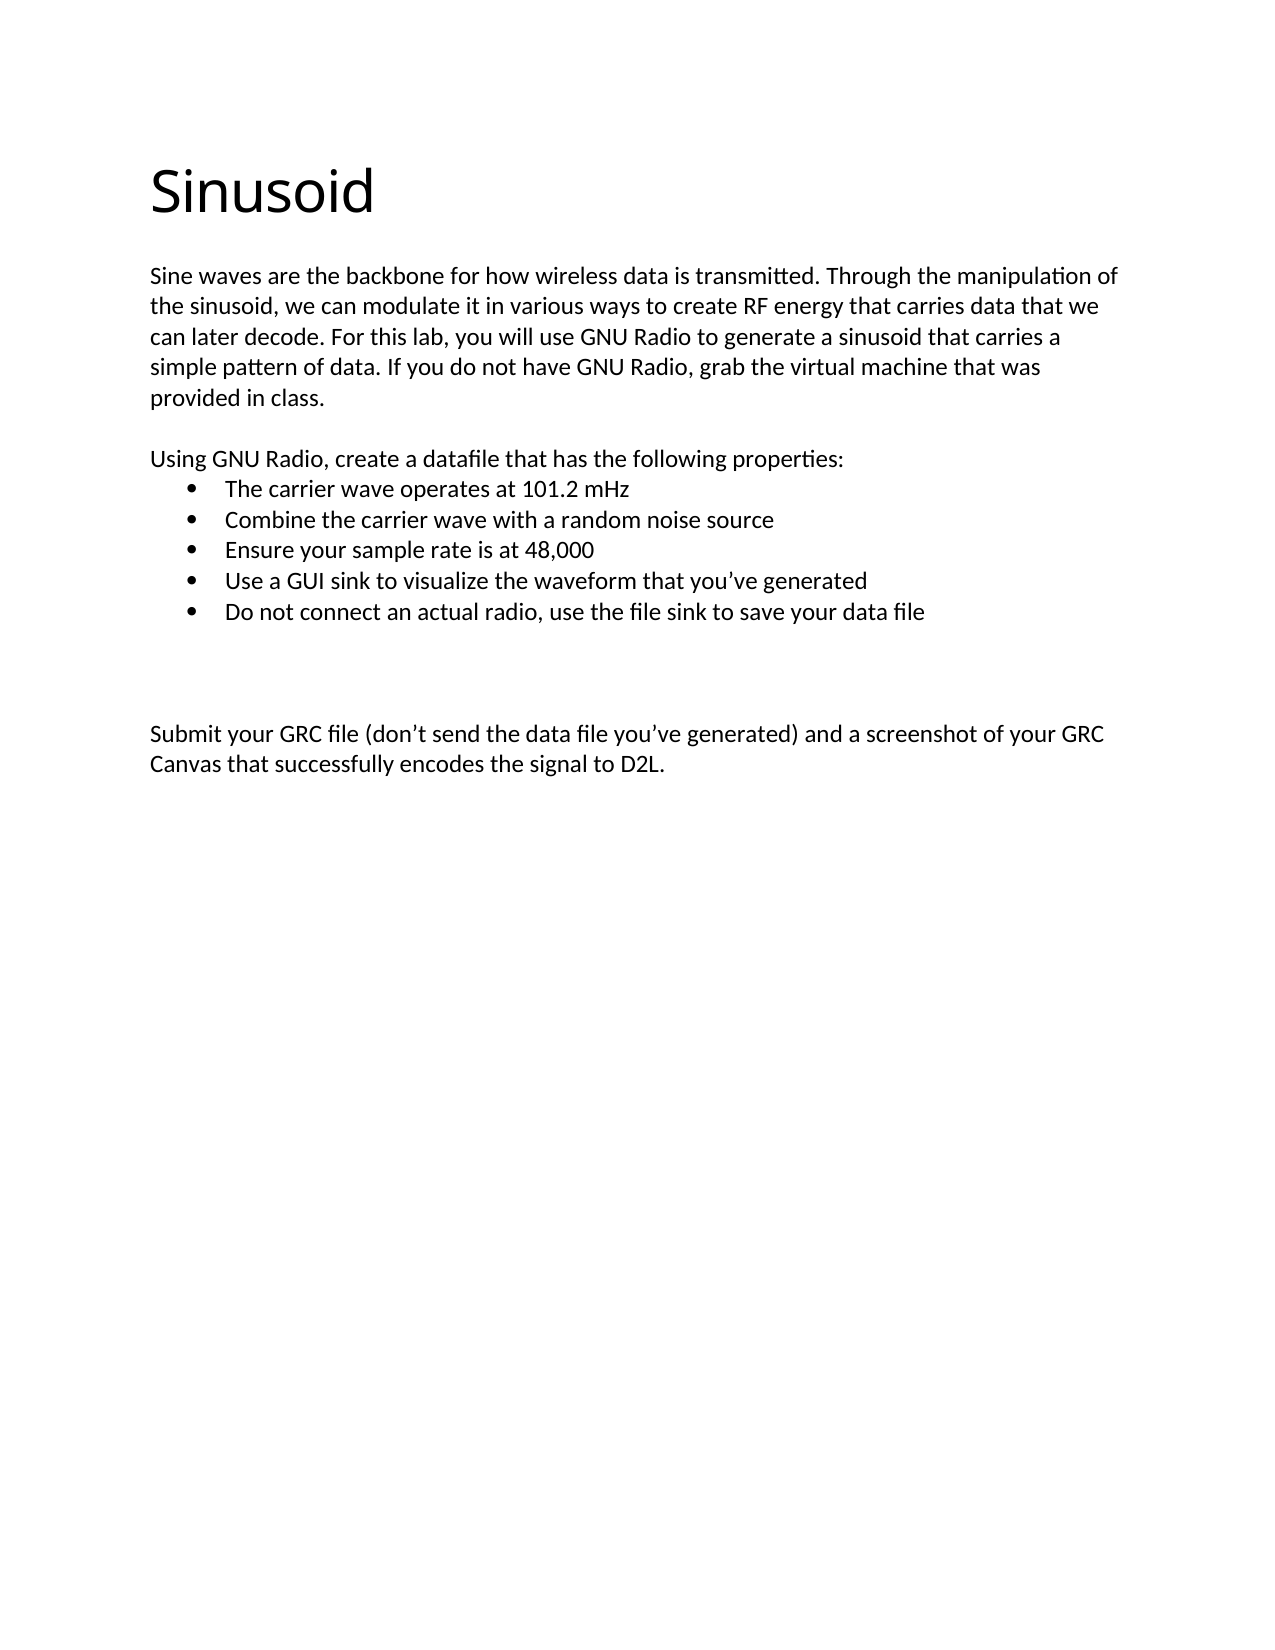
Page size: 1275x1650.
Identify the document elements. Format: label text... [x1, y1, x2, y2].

list The carrier wave operates at 101.2 mHz [187, 474, 1125, 504]
title Sinusoid [150, 150, 1125, 229]
list Use a GUI sink to visualize the waveform that you’ve generated [187, 565, 1125, 596]
list Do not connect an actual radio, use the file sink to save your data file [187, 596, 1125, 626]
text Submit your GRC file (don’t send the data file you’ve generated) and a screenshot of your GRC Canvas that successfully encodes the signal to D2L. [150, 718, 1125, 779]
list Ensure your sample rate is at 48,000 [187, 535, 1125, 565]
text Using GNU Radio, create a datafile that has the following properties: [150, 443, 1125, 474]
text Sine waves are the backbone for how wireless data is transmitted. Through the manipulation of the sinusoid, we can modulate it in various ways to create RF energy that carries data that we can later decode. For this lab, you will use GNU Radio to generate a sinusoid that carries a simple pattern of data. If you do not have GNU Radio, grab the virtual machine that was provided in class. [150, 260, 1125, 413]
list Combine the carrier wave with a random noise source [187, 504, 1125, 535]
